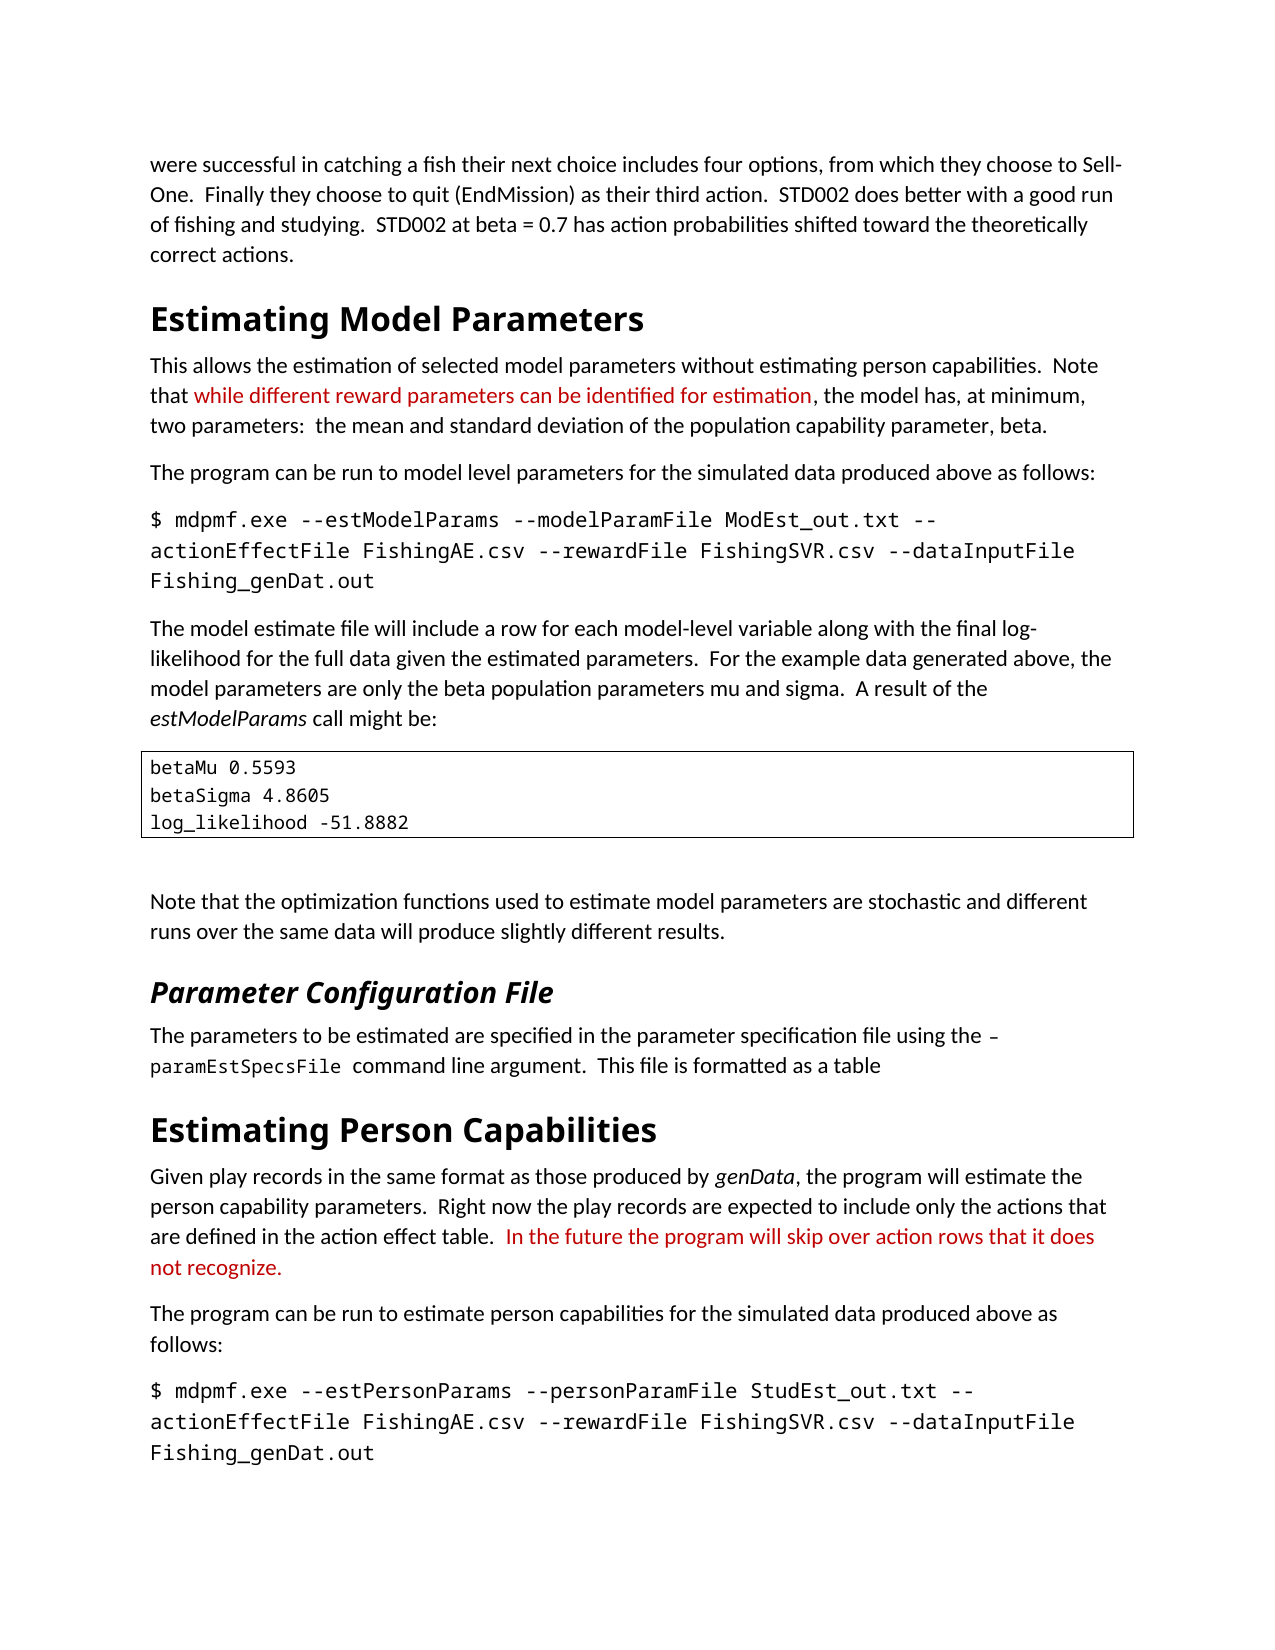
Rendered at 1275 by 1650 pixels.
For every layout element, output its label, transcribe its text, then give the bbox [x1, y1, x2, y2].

text $ mdpmf.exe --estModelParams --modelParamFile ModEst_out.txt --actionEffectFile FishingAE.csv --rewardFile FishingSVR.csv --dataInputFile Fishing_genDat.out [150, 505, 1125, 595]
text $ mdpmf.exe --estPersonParams --personParamFile StudEst_out.txt --actionEffectFile FishingAE.csv --rewardFile FishingSVR.csv --dataInputFile Fishing_genDat.out [150, 1377, 1125, 1466]
subtitle Estimating Model Parameters [150, 296, 1125, 341]
text The parameters to be estimated are specified in the parameter specification file using the –paramEstSpecsFile command line argument. This file is formatted as a table [150, 1021, 1125, 1079]
subtitle Parameter Configuration File [150, 972, 1125, 1012]
text The model estimate file will include a row for each model-level variable along with the final log-likelihood for the full data given the estimated parameters. For the example data generated above, the model parameters are only the beta population parameters mu and sigma. A result of the estModelParams call might be: [150, 614, 1125, 732]
subtitle Estimating Person Capabilities [150, 1107, 1125, 1152]
text The program can be run to estimate person capabilities for the simulated data produced above as follows: [150, 1299, 1125, 1358]
text betaSigma 4.8605 [142, 779, 1133, 806]
text betaMu 0.5593 [142, 752, 1133, 779]
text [150, 150, 1125, 269]
text This allows the estimation of selected model parameters without estimating person capabilities. Note that while different reward parameters can be identified for estimation, the model has, at minimum, two parameters: the mean and standard deviation of the population capability parameter, beta. [150, 351, 1125, 439]
text Note that the optimization functions used to estimate model parameters are stochastic and different runs over the same data will produce slightly different results. [150, 887, 1125, 945]
text log_likelihood -51.8882 [142, 806, 1133, 837]
text Given play records in the same format as those produced by genData, the program will estimate the person capability parameters. Right now the play records are expected to include only the actions that are defined in the action effect table. In the future the program will skip over action rows that it does not recognize. [150, 1162, 1125, 1281]
text The program can be run to model level parameters for the simulated data produced above as follows: [150, 458, 1125, 486]
